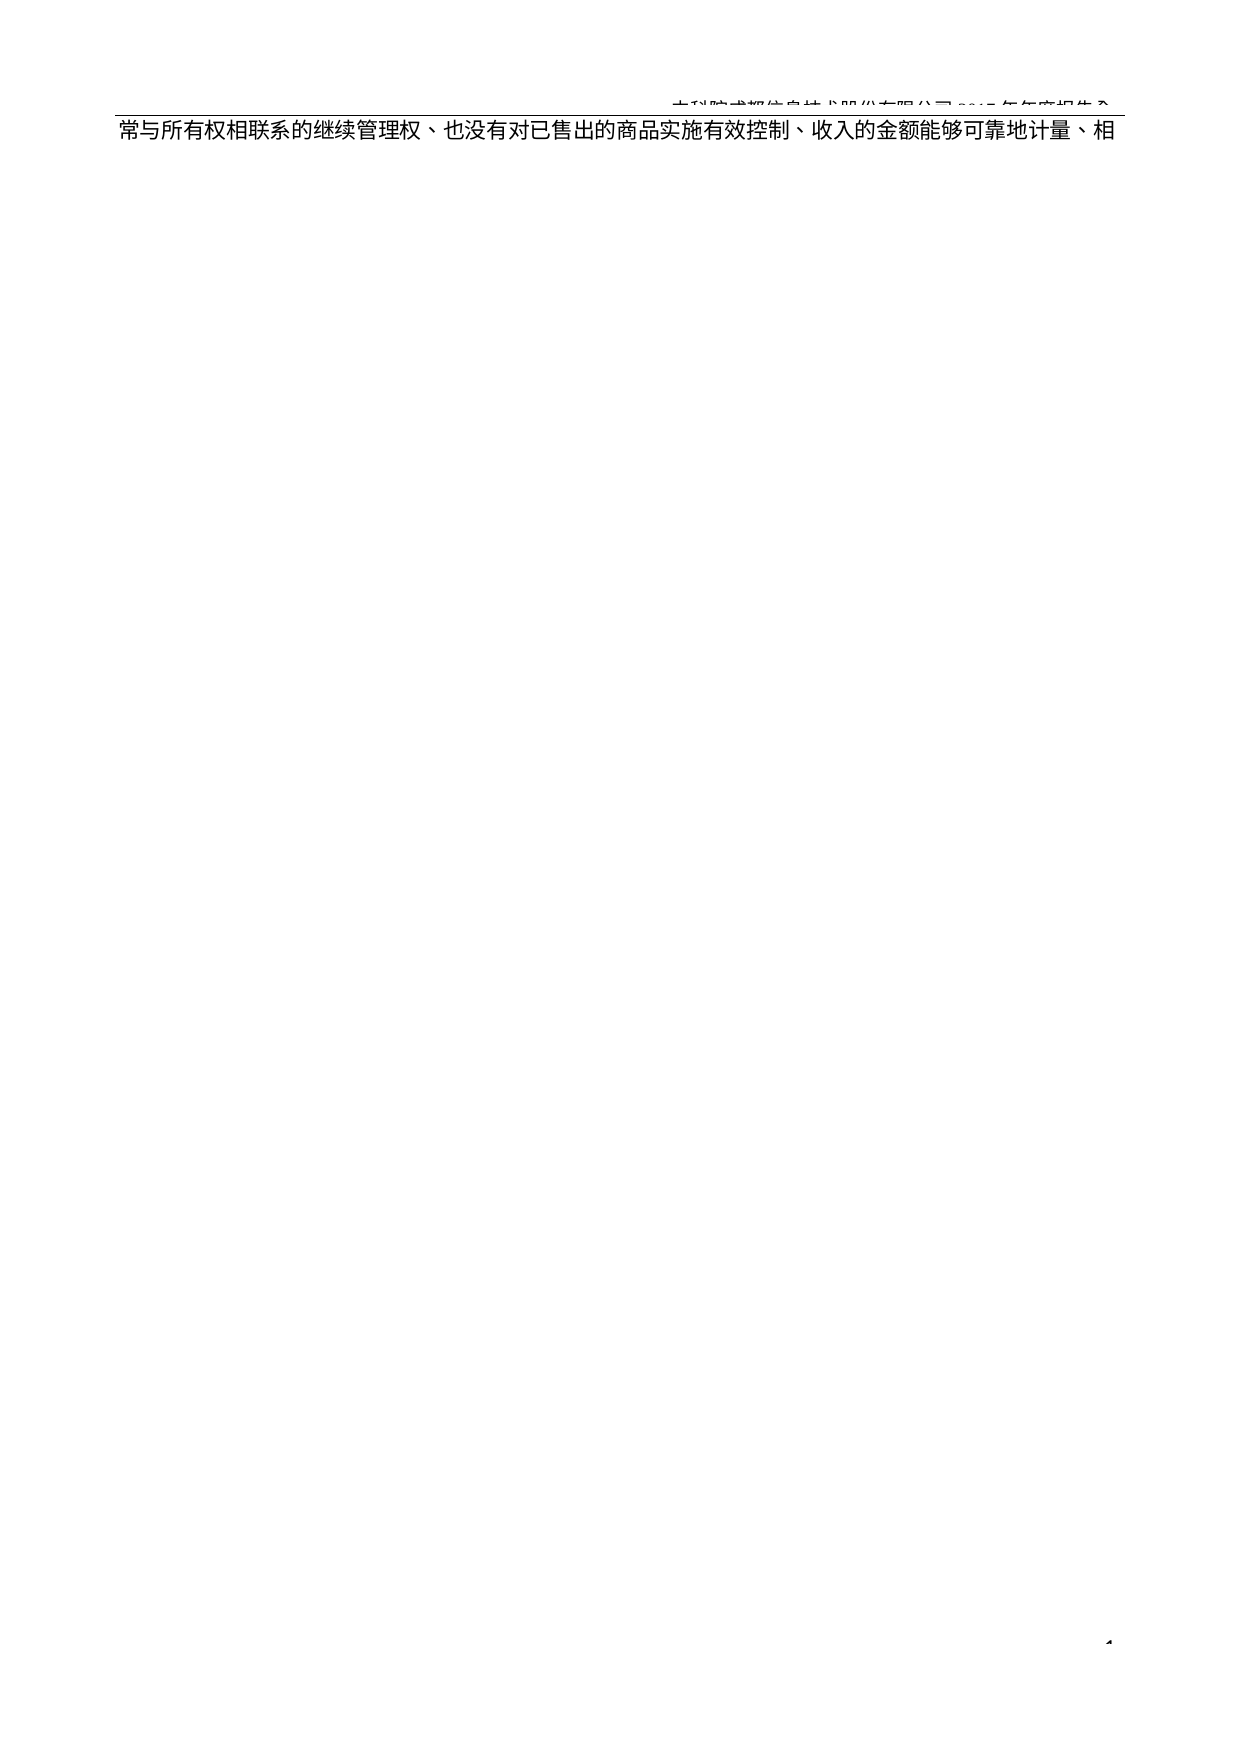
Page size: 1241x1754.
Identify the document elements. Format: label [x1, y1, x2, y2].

text [118, 114, 1123, 144]
